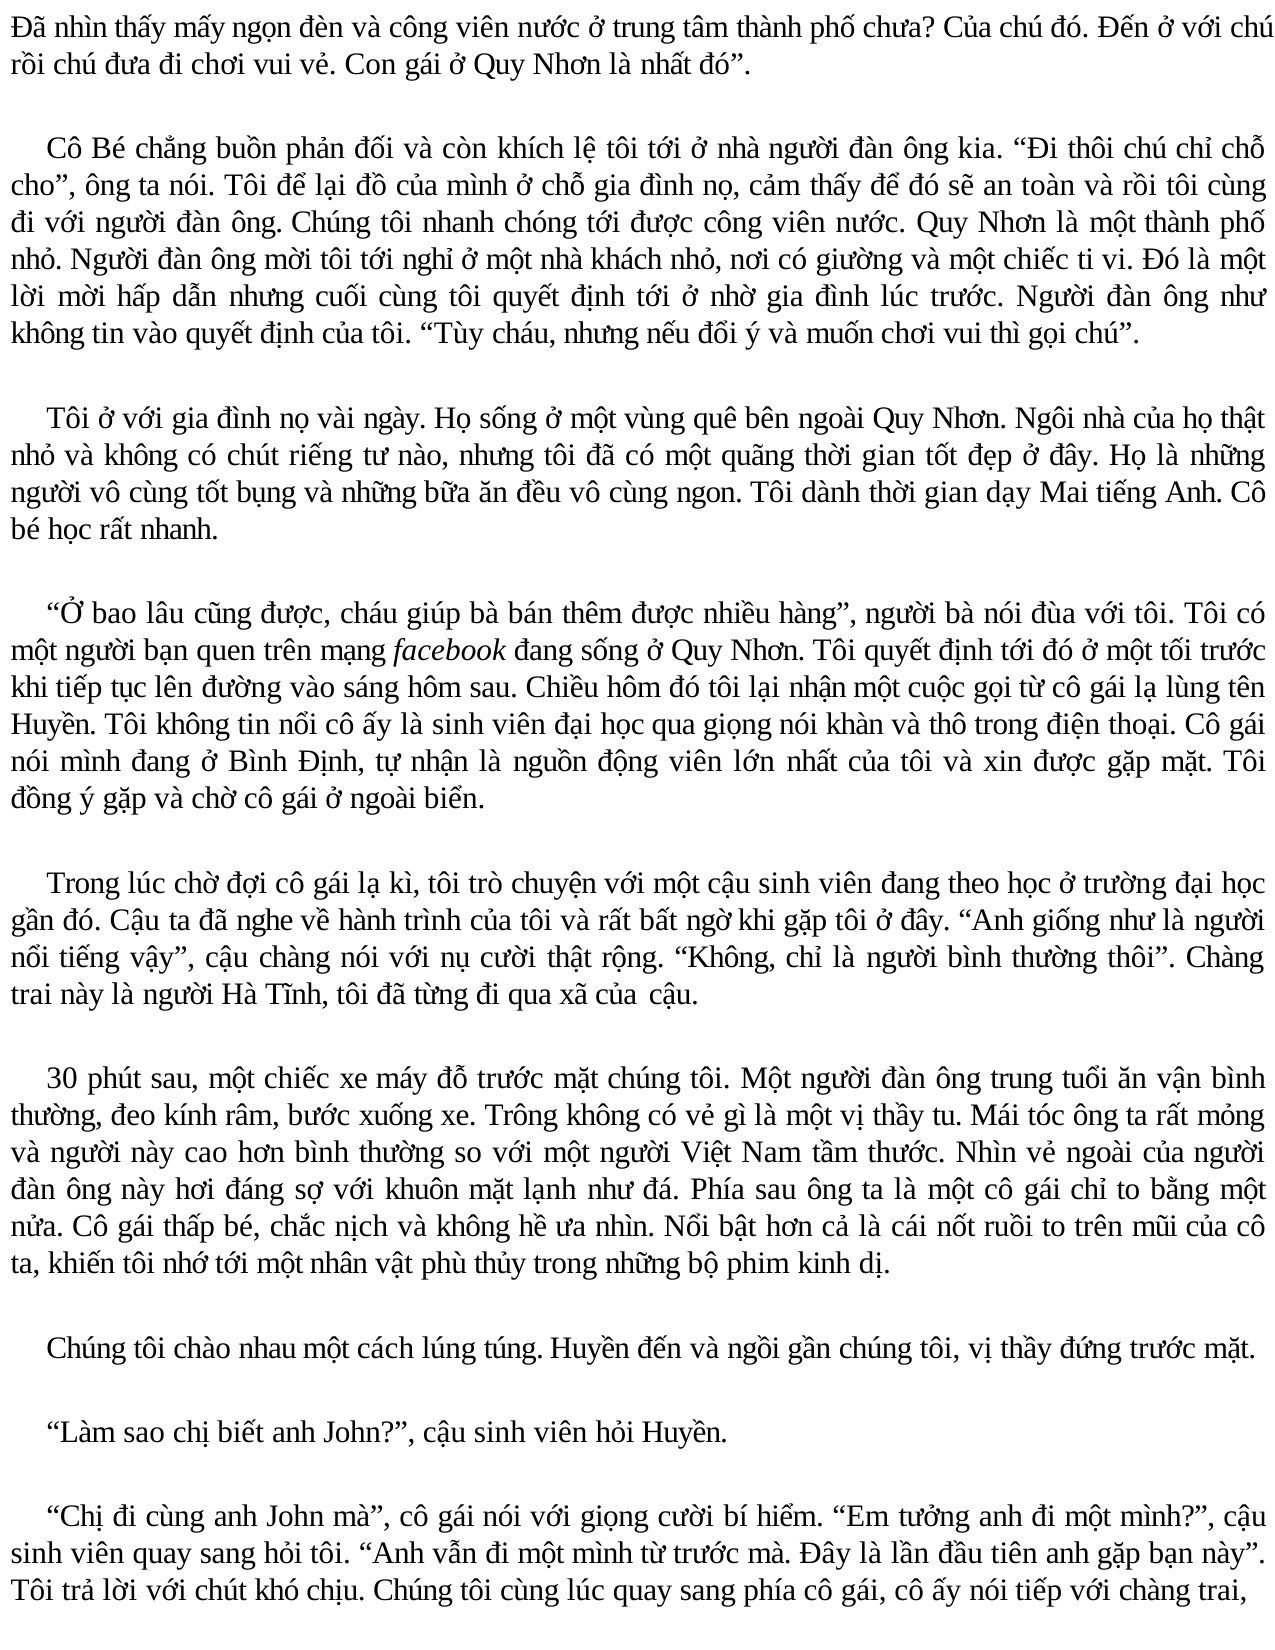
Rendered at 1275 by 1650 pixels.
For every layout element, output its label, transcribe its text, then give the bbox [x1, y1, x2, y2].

text Trong lúc chờ đợi cô gái lạ kì, tôi trò chuyện với một cậu sinh viên đang theo học ở trường đại học gần đó. Cậu ta đã nghe về hành trình của tôi và rất bất ngờ khi gặp tôi ở đây. “Anh giống như là người nổi tiếng vậy”, cậu chàng nói với nụ cười thật rộng. “Không, chỉ là người bình thường thôi”. Chàng trai này là người Hà Tĩnh, tôi đã từng đi qua xã của cậu. [10, 864, 1266, 1011]
text Tôi ở với gia đình nọ vài ngày. Họ sống ở một vùng quê bên ngoài Quy Nhơn. Ngôi nhà của họ thật nhỏ và không có chút riếng tư nào, nhưng tôi đã có một quãng thời gian tốt đẹp ở đây. Họ là những người vô cùng tốt bụng và những bữa ăn đều vô cùng ngon. Tôi dành thời gian dạy Mai tiếng Anh. Cô bé học rất nhanh. [10, 399, 1266, 546]
text “Ở bao lâu cũng được, cháu giúp bà bán thêm được nhiều hàng”, người bà nói đùa với tôi. Tôi có một người bạn quen trên mạng facebook đang sống ở Quy Nhơn. Tôi quyết định tới đó ở một tối trước khi tiếp tục lên đường vào sáng hôm sau. Chiều hôm đó tôi lại nhận một cuộc gọi từ cô gái lạ lùng tên Huyền. Tôi không tin nổi cô ấy là sinh viên đại học qua giọng nói khàn và thô trong điện thoại. Cô gái nói mình đang ở Bình Định, tự nhận là nguồn động viên lớn nhất của tôi và xin được gặp mặt. Tôi đồng ý gặp và chờ cô gái ở ngoài biển. [10, 594, 1266, 815]
text “Chị đi cùng anh John mà”, cô gái nói với giọng cười bí hiểm. “Em tưởng anh đi một mình?”, cậu sinh viên quay sang hỏi tôi. “Anh vẫn đi một mình từ trước mà. Đây là lần đầu tiên anh gặp bạn này”. Tôi trả lời với chút khó chịu. Chúng tôi cùng lúc quay sang phía cô gái, cô ấy nói tiếp với chàng trai, [10, 1498, 1266, 1607]
text Đã nhìn thấy mấy ngọn đèn và công viên nước ở trung tâm thành phố chưa? Của chú đó. Đến ở với chú rồi chú đưa đi chơi vui vẻ. Con gái ở Quy Nhơn là nhất đó”. [10, 8, 1275, 81]
text Cô Bé chẳng buồn phản đối và còn khích lệ tôi tới ở nhà người đàn ông kia. “Đi thôi chú chỉ chỗ cho”, ông ta nói. Tôi để lại đồ của mình ở chỗ gia đình nọ, cảm thấy để đó sẽ an toàn và rồi tôi cùng đi với người đàn ông. Chúng tôi nhanh chóng tới được công viên nước. Quy Nhơn là một thành phố nhỏ. Người đàn ông mời tôi tới nghỉ ở một nhà khách nhỏ, nơi có giường và một chiếc ti vi. Đó là một lời mời hấp dẫn nhưng cuối cùng tôi quyết định tới ở nhờ gia đình lúc trước. Người đàn ông như không tin vào quyết định của tôi. “Tùy cháu, nhưng nếu đổi ý và muốn chơi vui thì gọi chú”. [10, 129, 1266, 350]
text 30 phút sau, một chiếc xe máy đỗ trước mặt chúng tôi. Một người đàn ông trung tuổi ăn vận bình thường, đeo kính râm, bước xuống xe. Trông không có vẻ gì là một vị thầy tu. Mái tóc ông ta rất mỏng và người này cao hơn bình thường so với một người Việt Nam tầm thước. Nhìn vẻ ngoài của người đàn ông này hơi đáng sợ với khuôn mặt lạnh như đá. Phía sau ông ta là một cô gái chỉ to bằng một nửa. Cô gái thấp bé, chắc nịch và không hề ưa nhìn. Nổi bật hơn cả là cái nốt ruồi to trên mũi của cô ta, khiến tôi nhớ tới một nhân vật phù thủy trong những bộ phim kinh dị. [10, 1059, 1266, 1280]
text Chúng tôi chào nhau một cách lúng túng. Huyền đến và ngồi gần chúng tôi, vị thầy đứng trước mặt. “Làm sao chị biết anh John?”, cậu sinh viên hỏi Huyền. [46, 1329, 1275, 1449]
